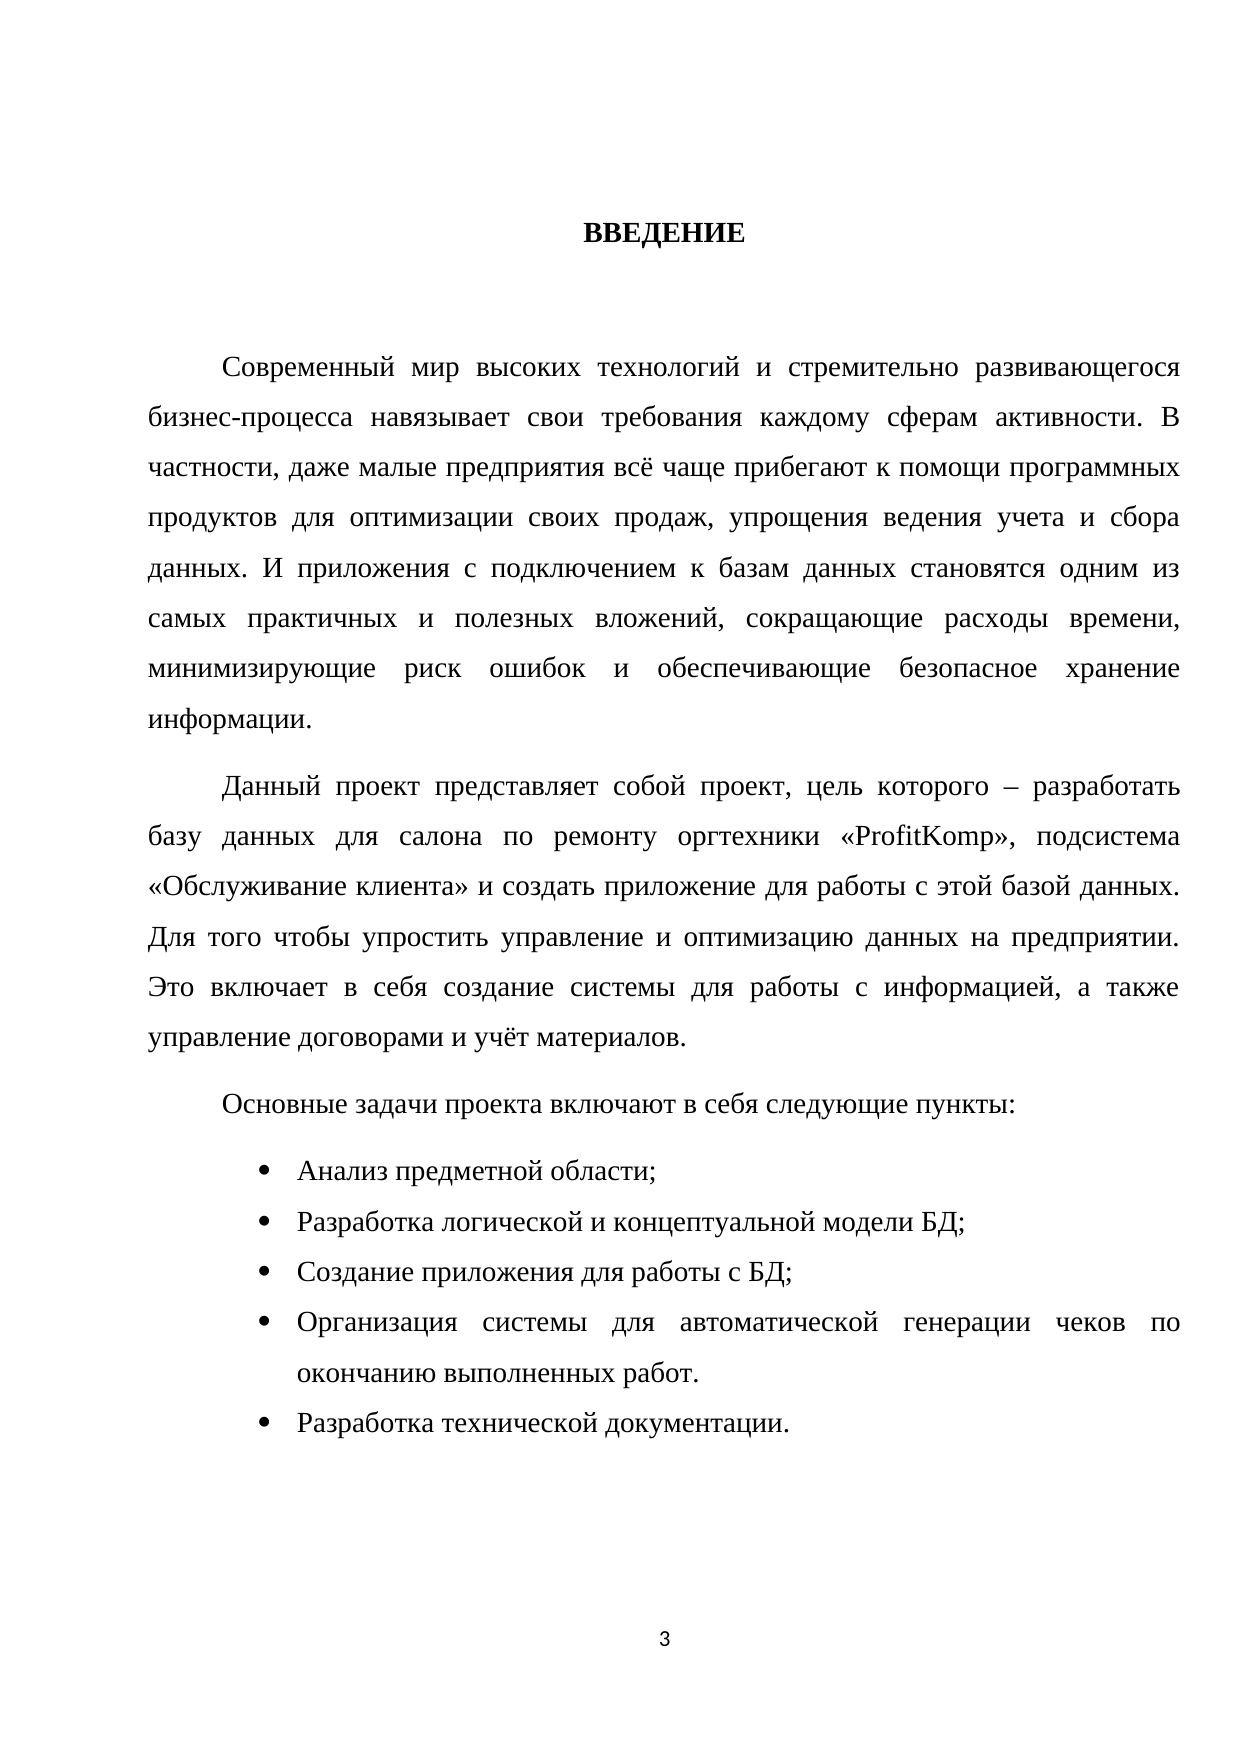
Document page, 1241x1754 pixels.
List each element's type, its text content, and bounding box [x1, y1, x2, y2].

list Организация системы для автоматической генерации чеков по окончанию выполненных работ. [259, 1304, 1181, 1388]
text Основные задачи проекта включают в себя следующие пункты: [148, 1086, 1181, 1120]
list Создание приложения для работы с БД; [259, 1254, 1181, 1288]
text Данный проект представляет собой проект, цель которого – разработать базу данных для салона по ремонту оргтехники «ProfitKomp», подсистема «Обслуживание клиента» и создать приложение для работы с этой базой данных. Для того чтобы упростить управление и оптимизацию данных на предприятии. Это включает в себя создание системы для работы с информацией, а также управление договорами и учёт материалов. [148, 768, 1181, 1053]
list Разработка логической и концептуальной модели БД; [259, 1204, 1181, 1237]
text Современный мир высоких технологий и стремительно развивающегося бизнес-процесса навязывает свои требования каждому сферам активности. В частности, даже малые предприятия всё чаще прибегают к помощи программных продуктов для оптимизации своих продаж, упрощения ведения учета и сбора данных. И приложения с подключением к базам данных становятся одним из самых практичных и полезных вложений, сокращающие расходы времени, минимизирующие риск ошибок и обеспечивающие безопасное хранение информации. [148, 349, 1181, 734]
text ВВЕДЕНИЕ [148, 215, 1181, 248]
list Разработка технической документации. [259, 1405, 1181, 1439]
list Анализ предметной области; [259, 1153, 1181, 1187]
